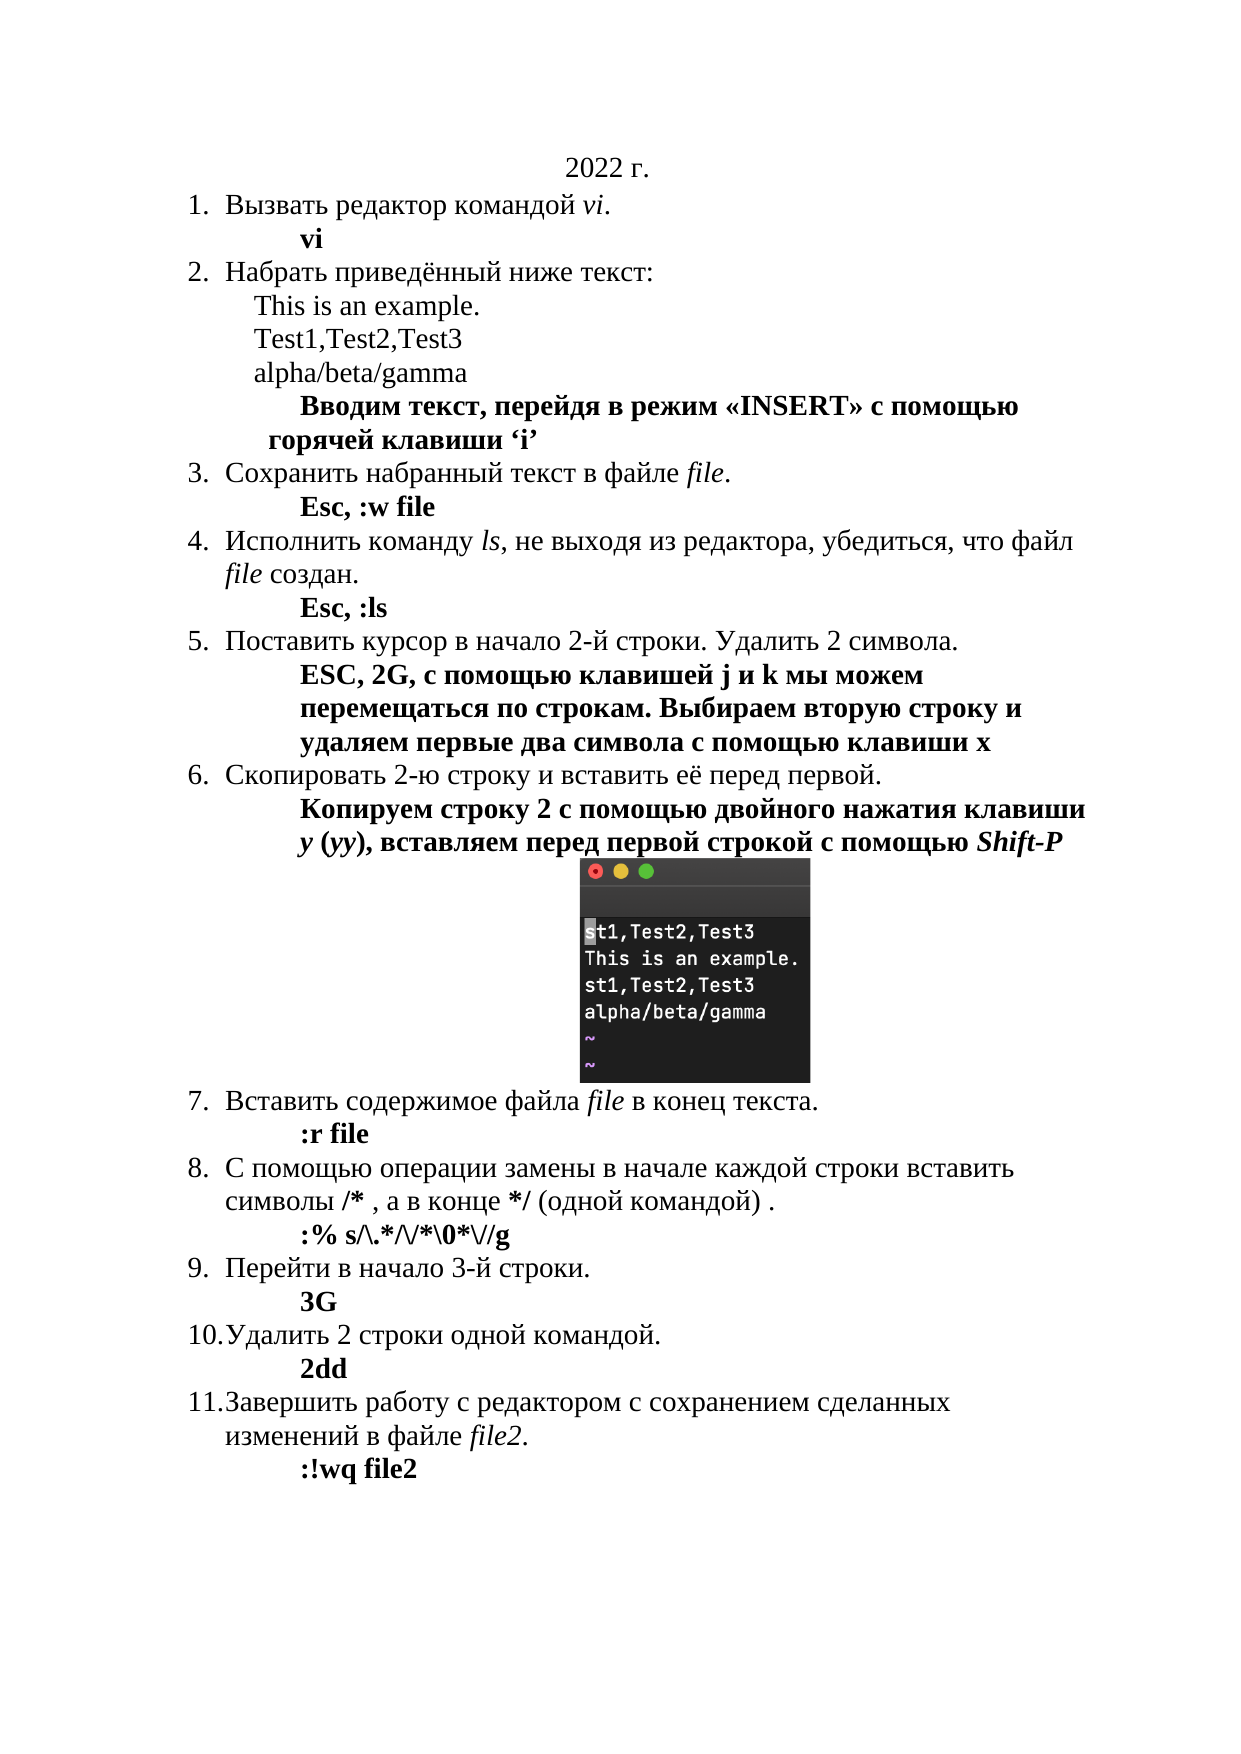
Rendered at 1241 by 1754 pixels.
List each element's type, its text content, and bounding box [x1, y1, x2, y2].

list Поставить курсор в начало 2-й строки. Удалить 2 символа. [187, 623, 1090, 657]
text :% s/\.*/\/*\0*\//g [225, 1217, 1090, 1250]
list Вставить содержимое файла file в конец текста. [187, 1083, 1090, 1116]
text 3G [225, 1284, 1090, 1317]
text vi [225, 221, 1090, 254]
text Esc, :w file [300, 489, 1090, 523]
list Скопировать 2-ю строку и вставить её перед первой. [187, 757, 1090, 791]
list Перейти в начало 3-й строки. [187, 1250, 1090, 1284]
text alpha/beta/gamma [253, 355, 1090, 388]
text :r file [300, 1116, 1090, 1150]
text 2022 г. [238, 150, 976, 183]
text Вводим текст, перейдя в режим «INSERT» c помощью горячей клавиши ‘i’ [268, 388, 1090, 456]
text 2dd [225, 1351, 1090, 1384]
list Завершить работу с редактором с сохранением сделанных изменений в файле file2. [187, 1384, 1090, 1452]
list Вызвать редактор командой vi. [187, 187, 1090, 221]
text Esc, :ls [225, 590, 1090, 623]
text This is an example. [253, 288, 1090, 321]
list Удалить 2 строки одной командой. [187, 1317, 1090, 1351]
list Сохранить набранный текст в файле file. [187, 456, 1090, 489]
text ESC, 2G, c помощью клавишей j и k мы можем перемещаться по строкам. Выбираем вторую строку и удаляем первые два символа с помощью клавиши x [300, 657, 1090, 757]
list С помощью операции замены в начале каждой строки вставить символы /* , а в конце */ (одной командой) . [187, 1150, 1090, 1217]
text Копируем строку 2 с помощью двойного нажатия клавиши y (yy), вставляем перед первой строкой с помощью Shift-P [300, 791, 1090, 858]
list Исполнить команду ls, не выходя из редактора, убедиться, что файл file создан. [187, 523, 1090, 590]
list Набрать приведённый ниже текст: [187, 254, 1090, 288]
text Test1,Тest2,Test3 [253, 321, 1090, 355]
picture [579, 858, 811, 1083]
text :!wq file2 [300, 1452, 1090, 1485]
